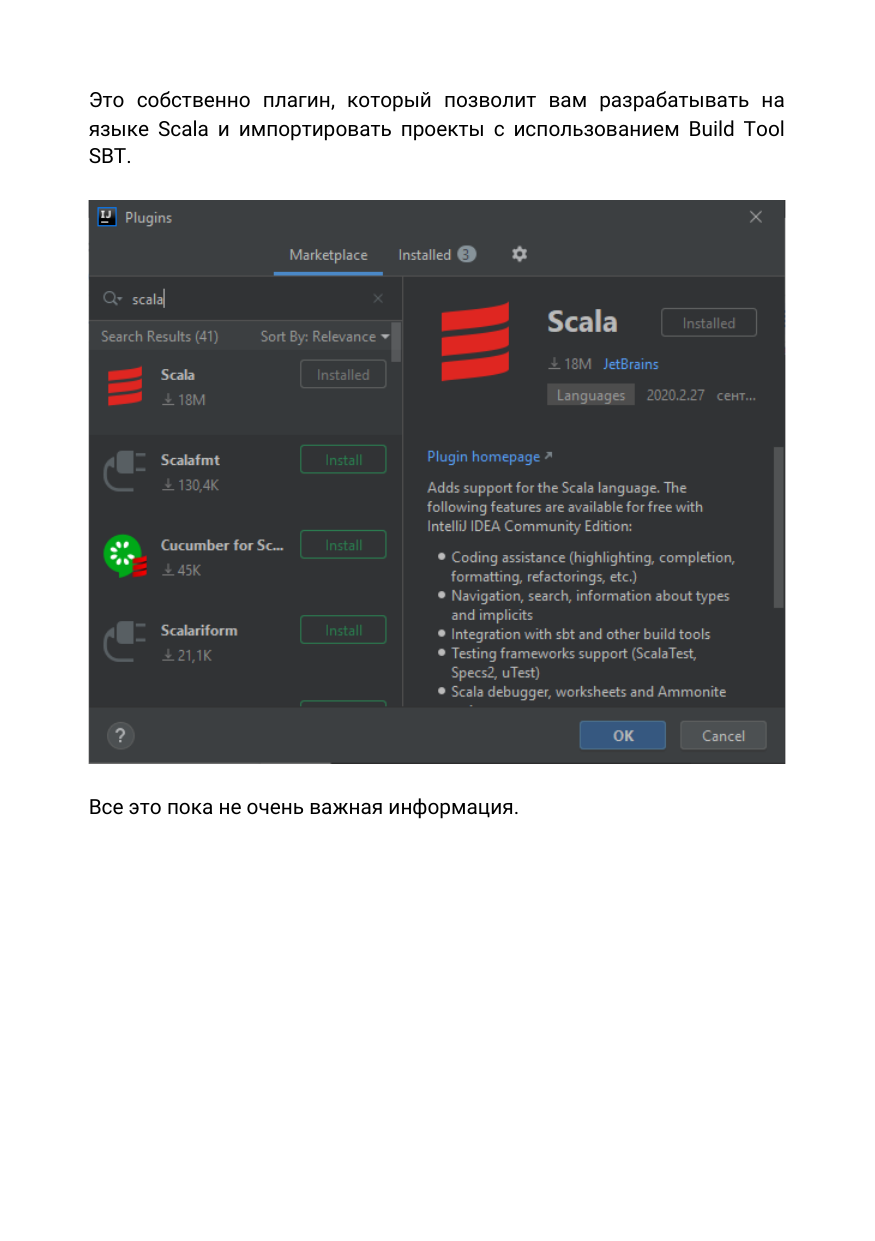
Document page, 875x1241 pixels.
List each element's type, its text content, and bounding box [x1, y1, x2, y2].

text Все это пока не очень важная информация. [88, 795, 786, 819]
picture [88, 200, 786, 764]
text Это собственно плагин, который позволит вам разрабатывать на языке Scala и импортировать проекты с использованием Build Tool SBT. [88, 88, 786, 169]
